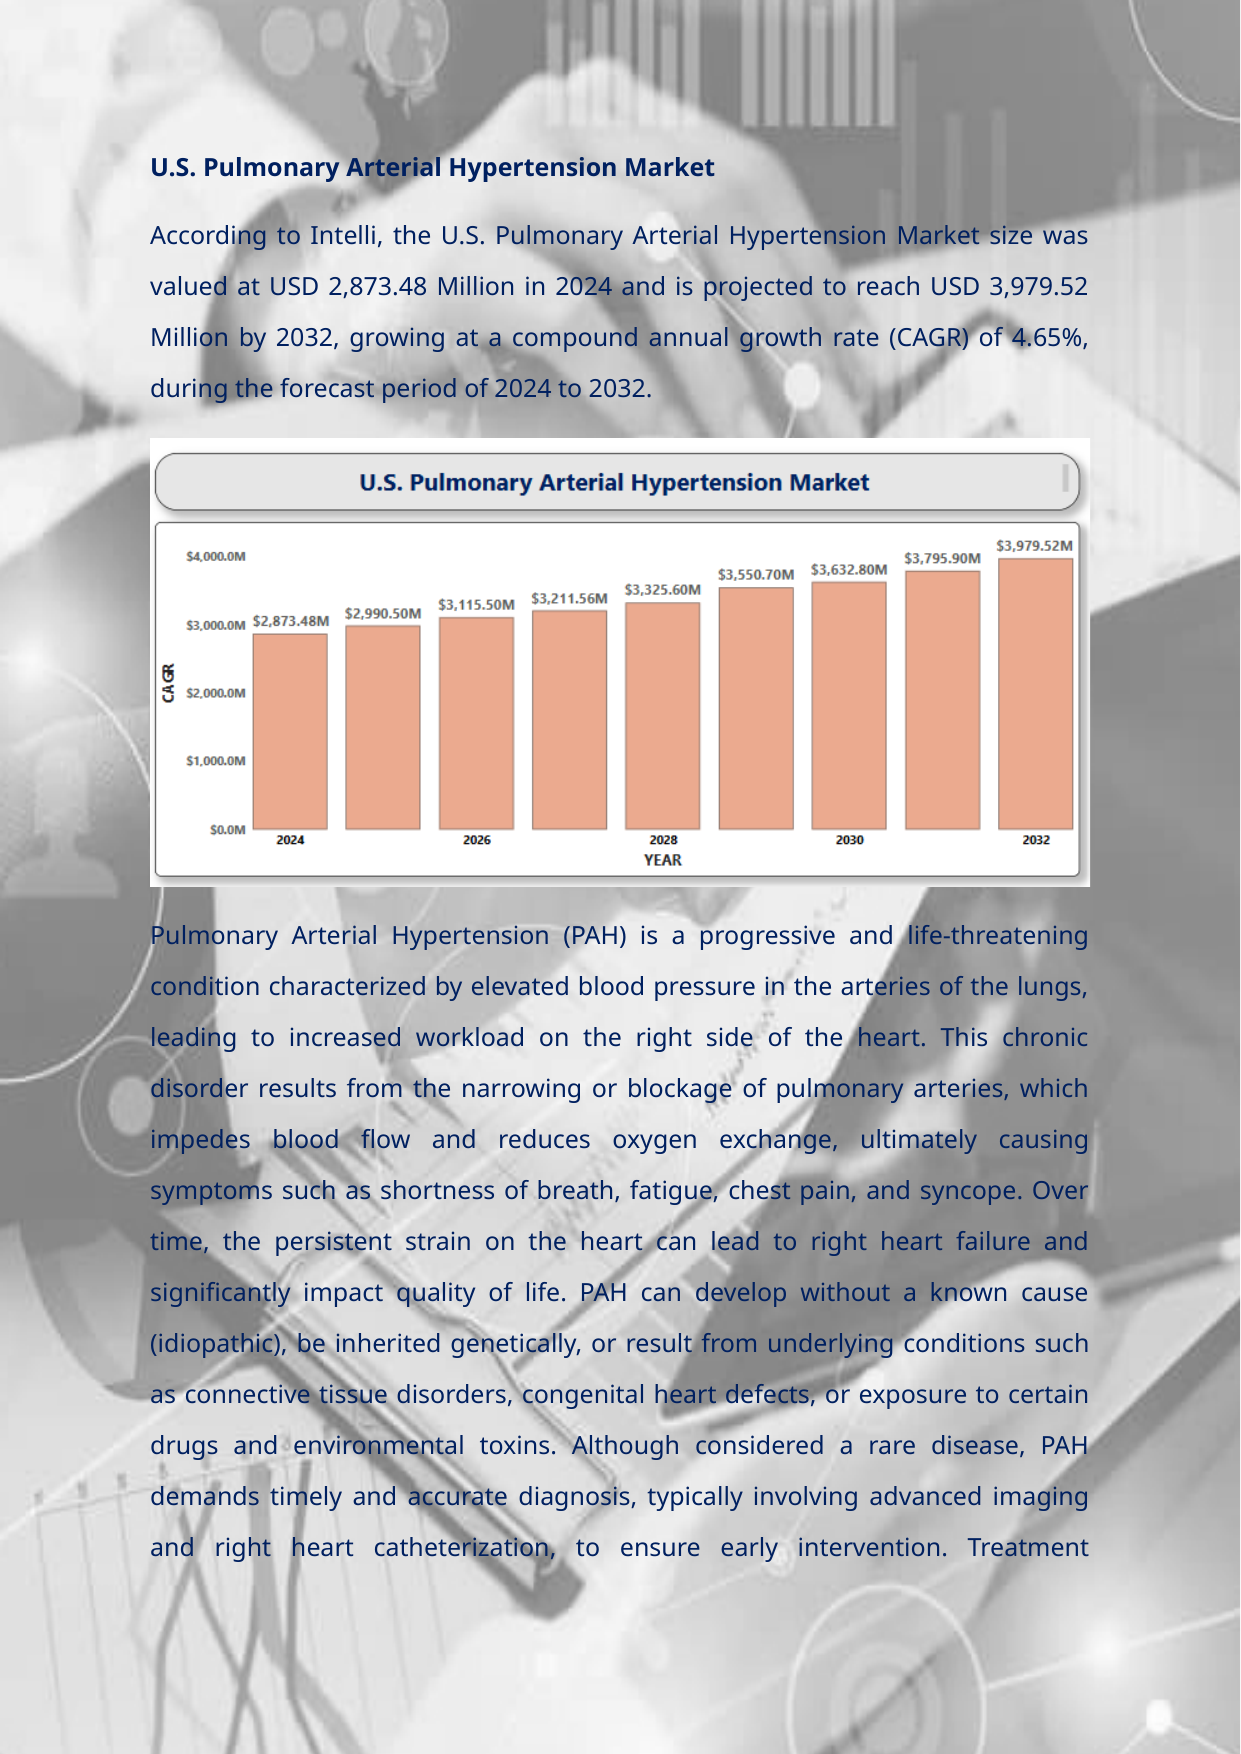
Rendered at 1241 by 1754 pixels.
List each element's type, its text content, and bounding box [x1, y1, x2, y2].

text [150, 917, 1090, 1564]
picture [150, 438, 1091, 887]
text U.S. Pulmonary Arterial Hypertension Market [150, 150, 1090, 184]
text According to Intelli, the U.S. Pulmonary Arterial Hypertension Market size was valued at USD 2,873.48 Million in 2024 and is projected to reach USD 3,979.52 Million by 2032, growing at a compound annual growth rate (CAGR) of 4.65%, during the forecast period of 2024 to 2032. [150, 218, 1090, 405]
